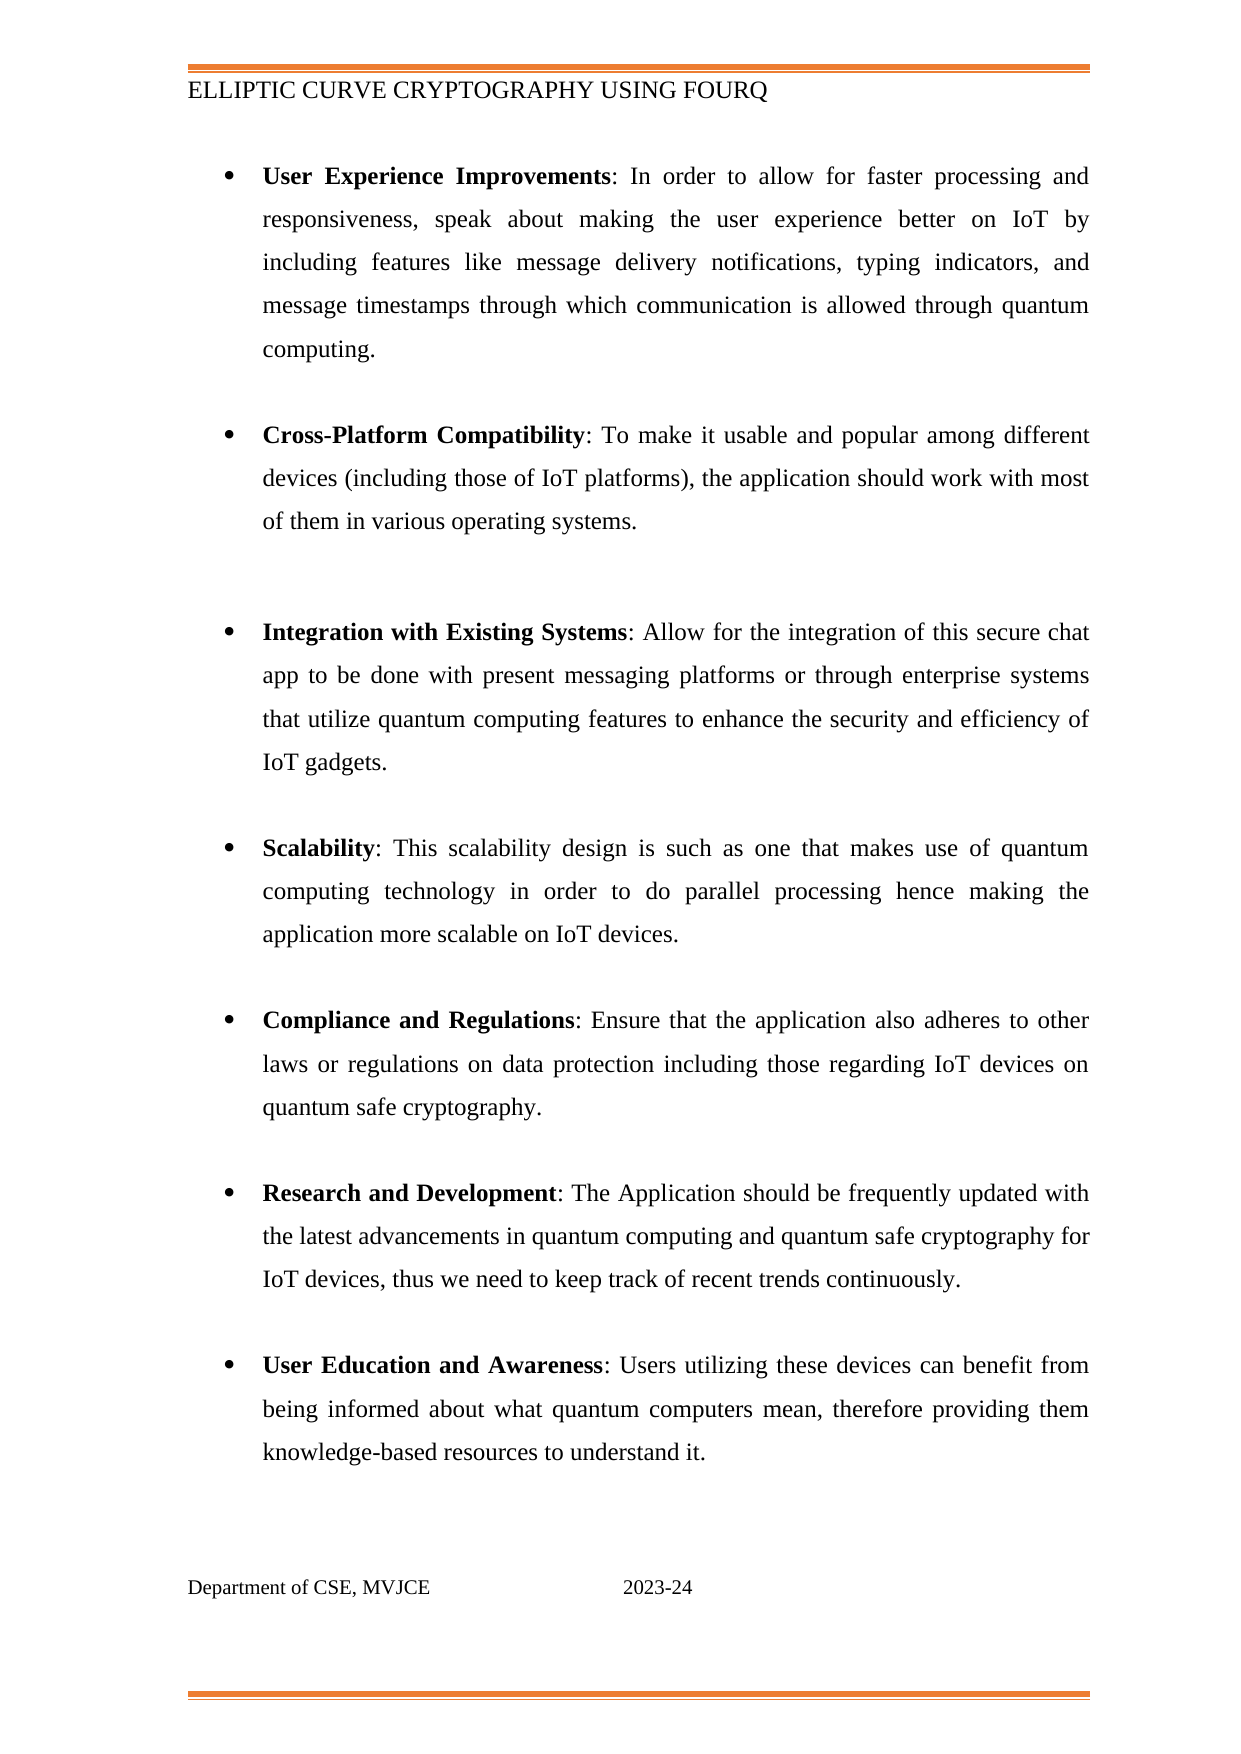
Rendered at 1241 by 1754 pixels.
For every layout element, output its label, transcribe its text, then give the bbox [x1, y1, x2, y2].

list Scalability: This scalability design is such as one that makes use of quantum computing technology in order to do parallel processing hence making the application more scalable on IoT devices. [225, 833, 1090, 948]
list Compliance and Regulations: Ensure that the application also adheres to other laws or regulations on data protection including those regarding IoT devices on quantum safe cryptography. [225, 1006, 1090, 1121]
list User Education and Awareness: Users utilizing these devices can benefit from being informed about what quantum computers mean, therefore providing them knowledge-based resources to understand it. [225, 1351, 1090, 1466]
list Research and Development: The Application should be frequently updated with the latest advancements in quantum computing and quantum safe cryptography for IoT devices, thus we need to keep track of recent trends continuously. [225, 1178, 1090, 1293]
list Cross-Platform Compatibility: To make it usable and popular among different devices (including those of IoT platforms), the application should work with most of them in various operating systems. [225, 420, 1090, 535]
list User Experience Improvements: In order to allow for faster processing and responsiveness, speak about making the user experience better on IoT by including features like message delivery notifications, typing indicators, and message timestamps through which communication is allowed through quantum computing. [225, 161, 1090, 362]
list Integration with Existing Systems: Allow for the integration of this secure chat app to be done with present messaging platforms or through enterprise systems that utilize quantum computing features to enhance the security and efficiency of IoT gadgets. [225, 617, 1090, 776]
